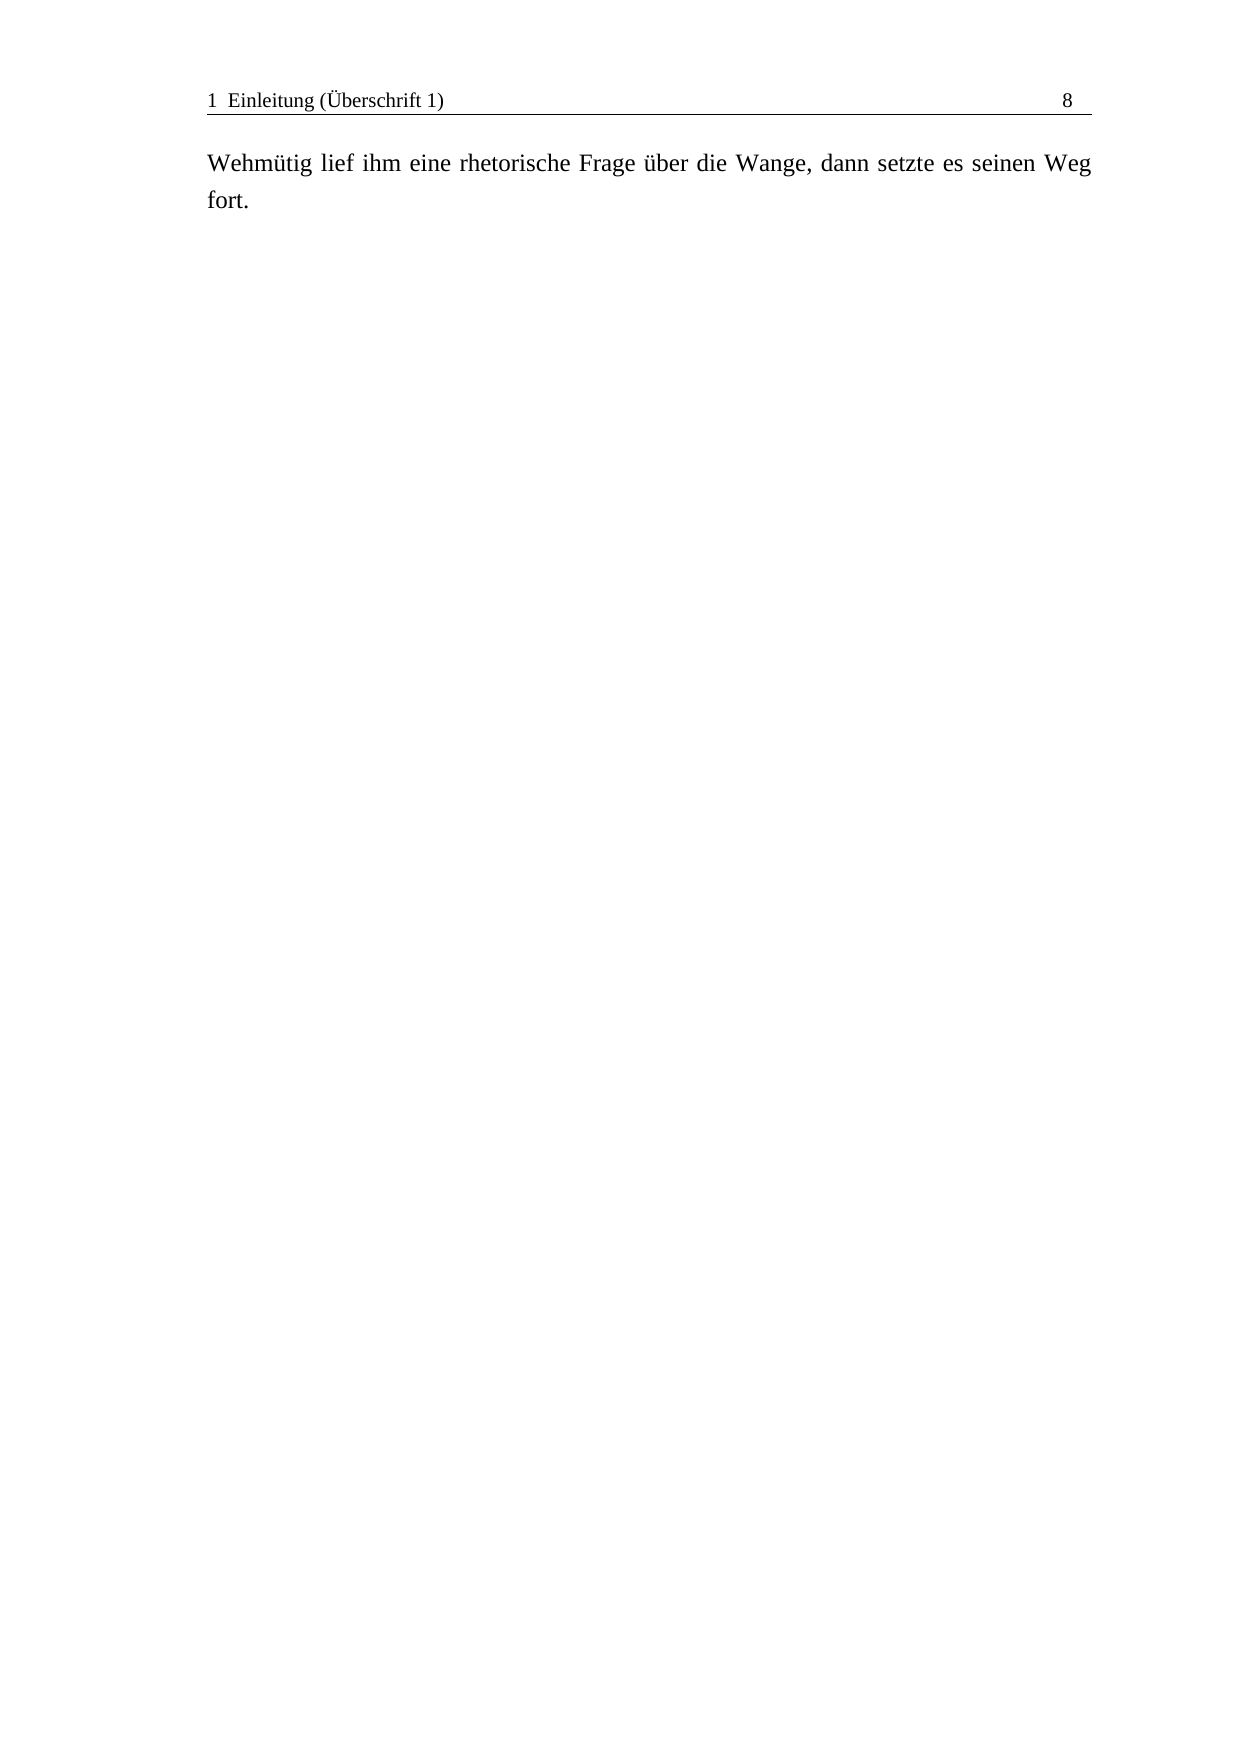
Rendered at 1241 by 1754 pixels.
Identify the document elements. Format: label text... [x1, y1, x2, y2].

text Wehmütig lief ihm eine rhetorische Frage über die Wange, dann setzte es seinen Weg fort. [207, 148, 1092, 214]
